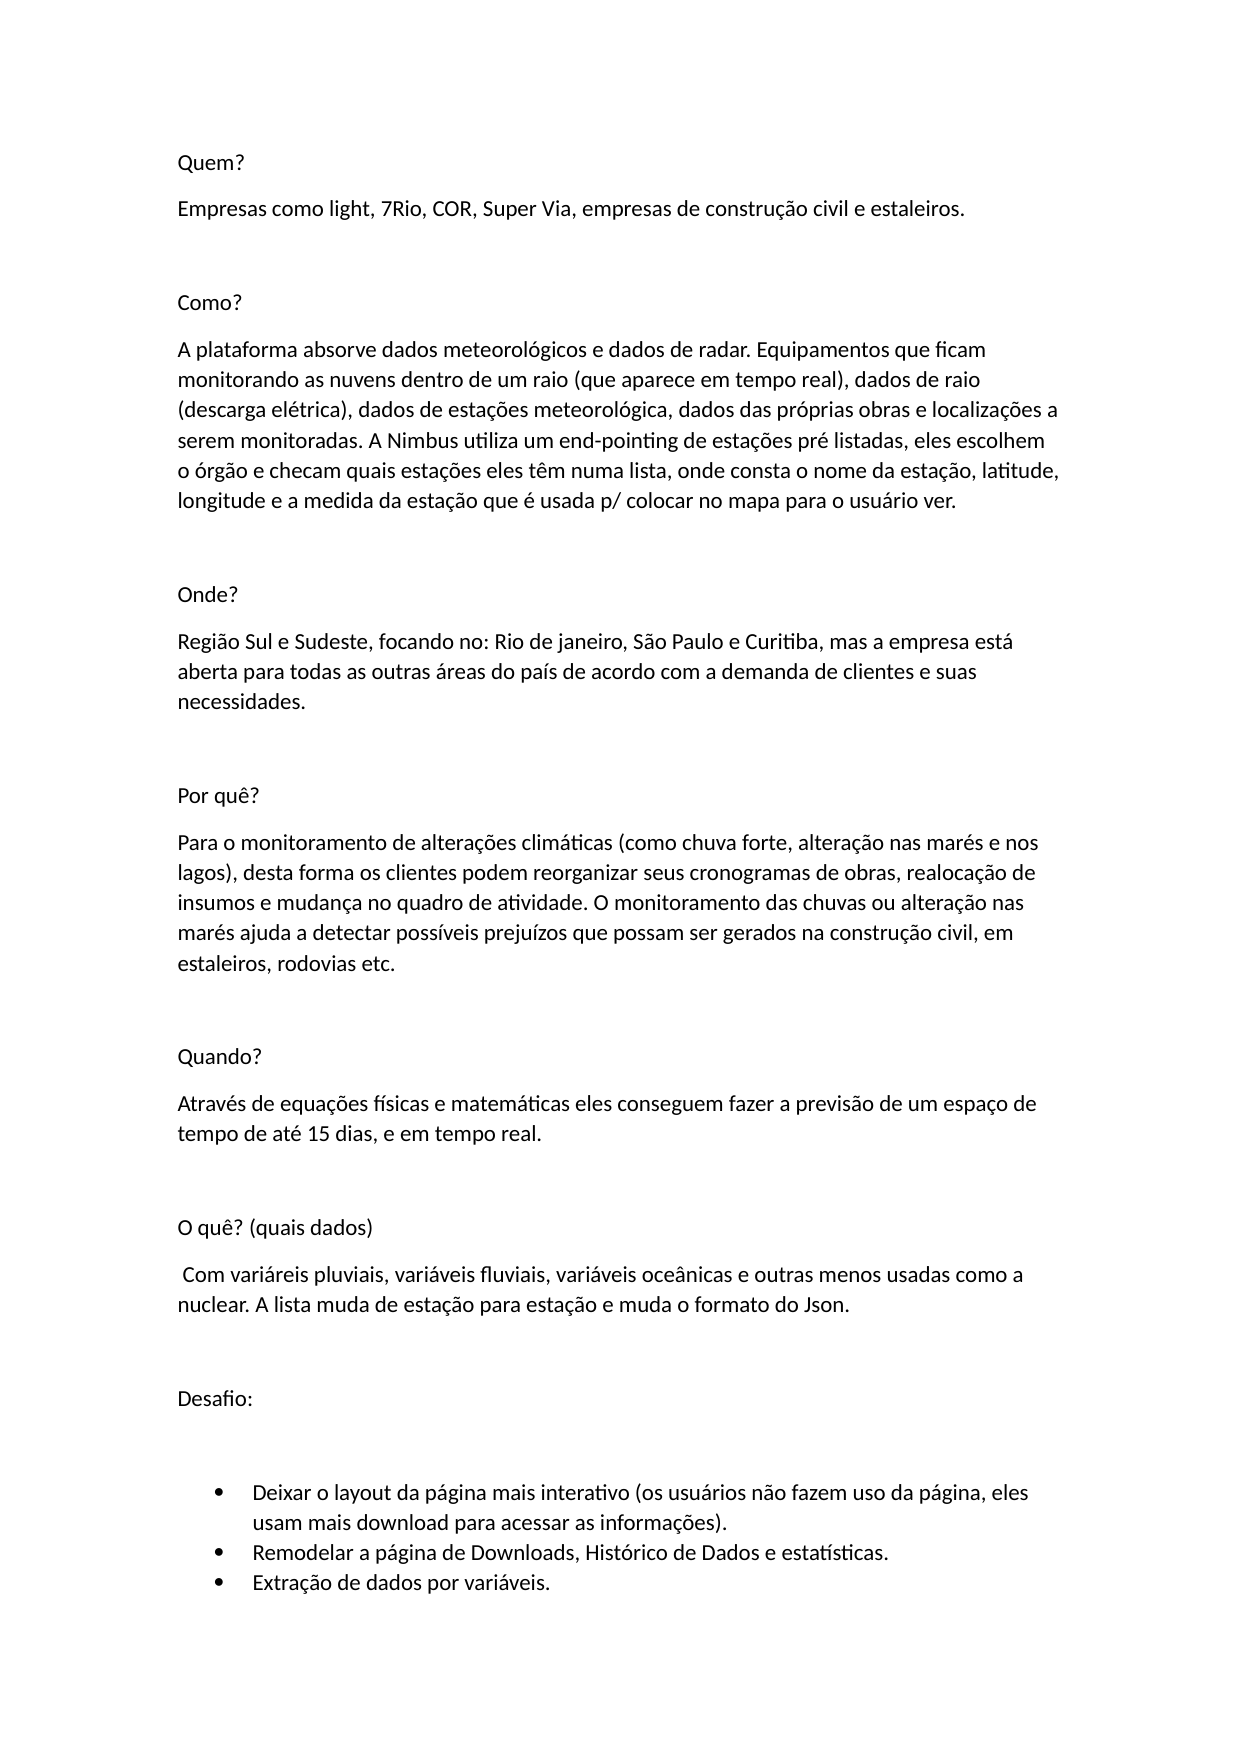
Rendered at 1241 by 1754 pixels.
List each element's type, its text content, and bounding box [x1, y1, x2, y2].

text Desafio: [177, 1384, 1063, 1412]
list Extração de dados por variáveis. [215, 1568, 1063, 1596]
text O quê? (quais dados) [177, 1213, 1063, 1241]
text Com variáreis pluviais, variáveis fluviais, variáveis oceânicas e outras menos usadas como a nuclear. A lista muda de estação para estação e muda o formato do Json. [177, 1260, 1063, 1318]
text Através de equações físicas e matemáticas eles conseguem fazer a previsão de um espaço de tempo de até 15 dias, e em tempo real. [177, 1089, 1063, 1147]
text Região Sul e Sudeste, focando no: Rio de janeiro, São Paulo e Curitiba, mas a empresa está aberta para todas as outras áreas do país de acordo com a demanda de clientes e suas necessidades. [177, 627, 1063, 715]
list Deixar o layout da página mais interativo (os usuários não fazem uso da página, eles usam mais download para acessar as informações). [215, 1478, 1063, 1536]
text Para o monitoramento de alterações climáticas (como chuva forte, alteração nas marés e nos lagos), desta forma os clientes podem reorganizar seus cronogramas de obras, realocação de insumos e mudança no quadro de atividade. O monitoramento das chuvas ou alteração nas marés ajuda a detectar possíveis prejuízos que possam ser gerados na construção civil, em estaleiros, rodovias etc. [177, 828, 1063, 977]
text Quem? [177, 148, 1063, 176]
text A plataforma absorve dados meteorológicos e dados de radar. Equipamentos que ficam monitorando as nuvens dentro de um raio (que aparece em tempo real), dados de raio (descarga elétrica), dados de estações meteorológica, dados das próprias obras e localizações a serem monitoradas. A Nimbus utiliza um end-pointing de estações pré listadas, eles escolhem o órgão e checam quais estações eles têm numa lista, onde consta o nome da estação, latitude, longitude e a medida da estação que é usada p/ colocar no mapa para o usuário ver. [177, 335, 1063, 514]
text Quando? [177, 1042, 1063, 1070]
text Onde? [177, 580, 1063, 608]
text Empresas como light, 7Rio, COR, Super Via, empresas de construção civil e estaleiros. [177, 194, 1063, 222]
text Por quê? [177, 781, 1063, 809]
list Remodelar a página de Downloads, Histórico de Dados e estatísticas. [215, 1538, 1063, 1566]
text Como? [177, 288, 1063, 316]
